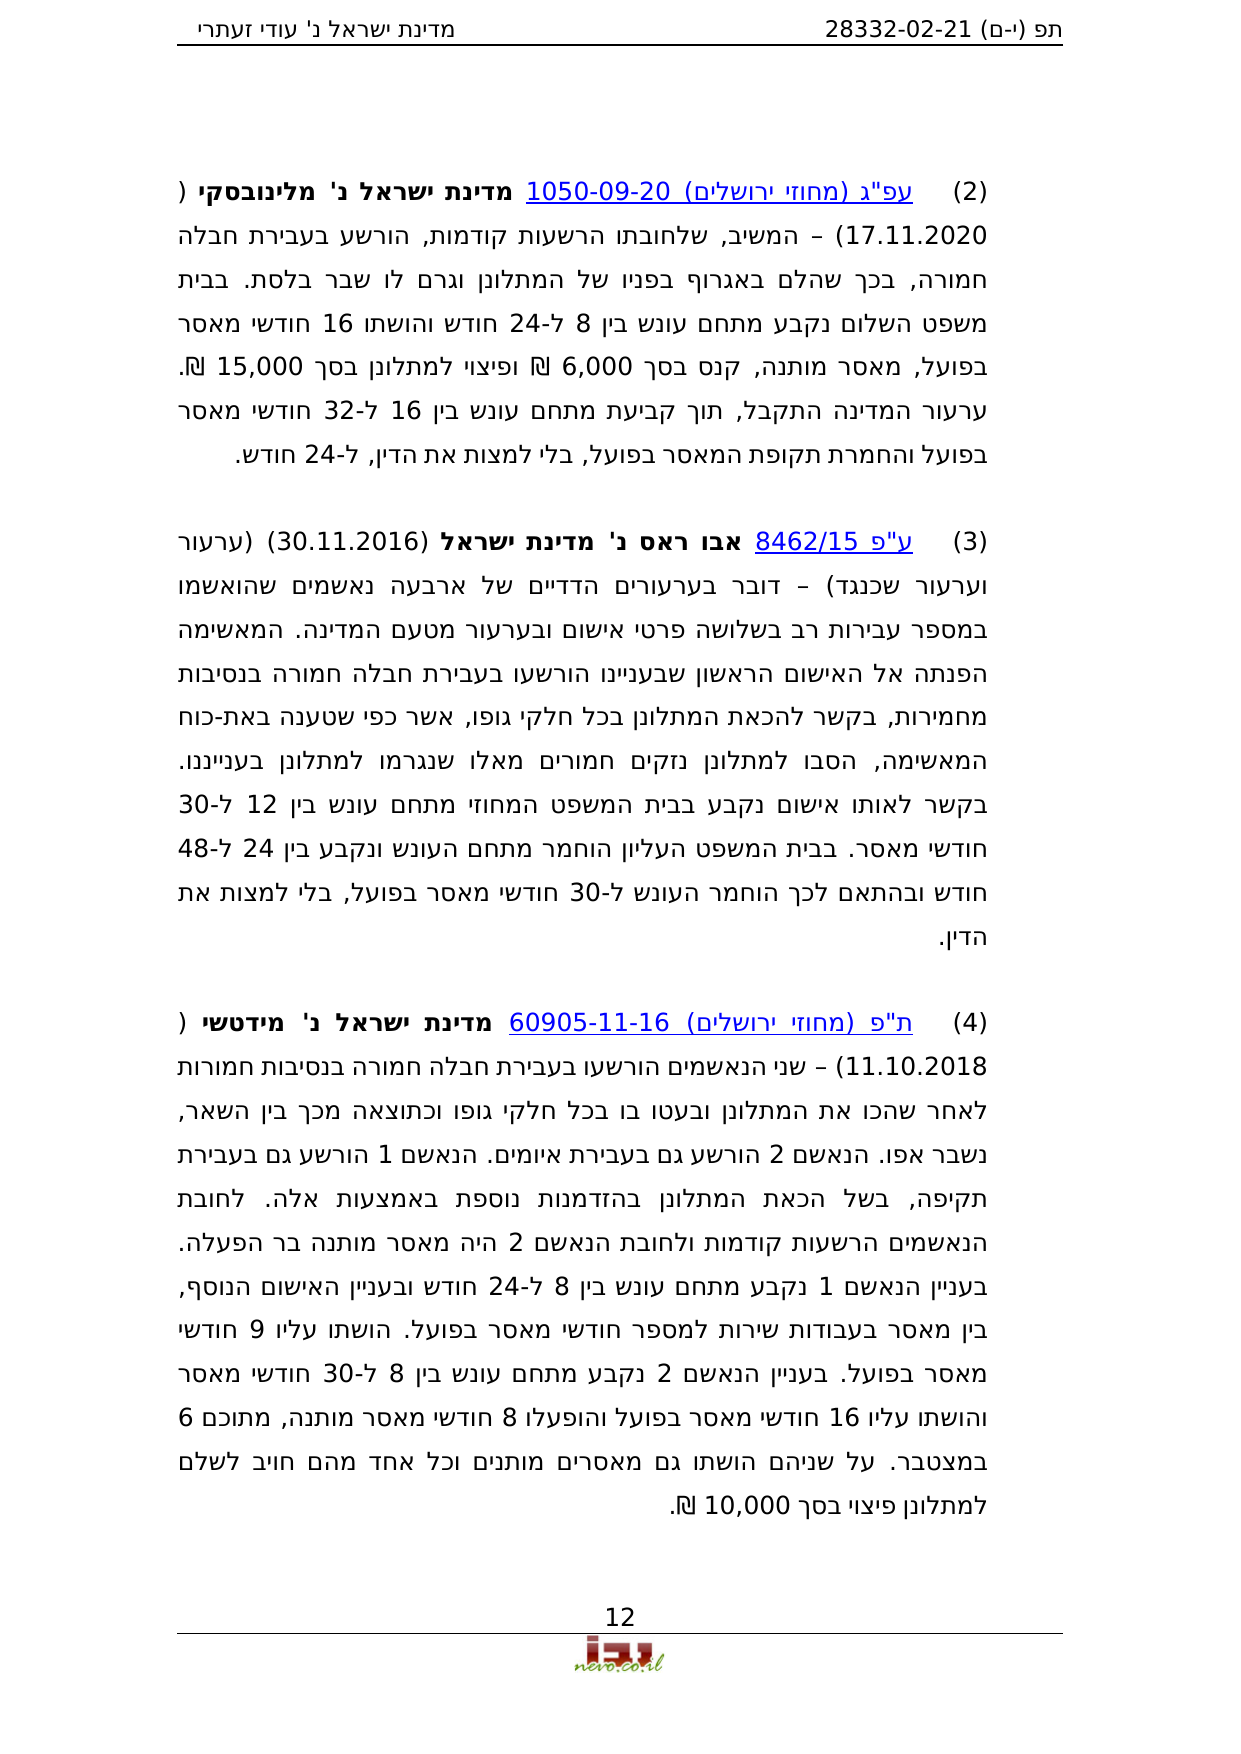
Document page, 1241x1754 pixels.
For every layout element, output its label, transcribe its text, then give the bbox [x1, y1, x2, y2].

text (3) ע"פ 8462/15 אבו ראס נ' מדינת ישראל (30.11.2016) (ערעור וערעור שכנגד) – דובר בערעורים הדדיים של ארבעה נאשמים שהואשמו במספר עבירות רב בשלושה פרטי אישום ובערעור מטעם המדינה. המאשימה הפנתה אל האישום הראשון שבעניינו הורשעו בעבירת חבלה חמורה בנסיבות מחמירות, בקשר להכאת המתלונן בכל חלקי גופו, אשר כפי שטענה באת-כוח המאשימה, הסבו למתלונן נזקים חמורים מאלו שנגרמו למתלונן בענייננו. בקשר לאותו אישום נקבע בבית המשפט המחוזי מתחם עונש בין 12 ל-30 חודשי מאסר. בבית המשפט העליון הוחמר מתחם העונש ונקבע בין 24 ל-48 חודש ובהתאם לכך הוחמר העונש ל-30 חודשי מאסר בפועל, בלי למצות את הדין. [177, 527, 988, 951]
text (2) עפ"ג (מחוזי ירושלים) 1050-09-20 מדינת ישראל נ' מלינובסקי (17.11.2020) – המשיב, שלחובתו הרשעות קודמות, הורשע בעבירת חבלה חמורה, בכך שהלם באגרוף בפניו של המתלונן וגרם לו שבר בלסת. בבית משפט השלום נקבע מתחם עונש בין 8 ל-24 חודש והושתו 16 חודשי מאסר בפועל, מאסר מותנה, קנס בסך 6,000 ₪ ופיצוי למתלונן בסך 15,000 ₪. ערעור המדינה התקבל, תוך קביעת מתחם עונש בין 16 ל-32 חודשי מאסר בפועל והחמרת תקופת המאסר בפועל, בלי למצות את הדין, ל-24 חודש. [177, 177, 988, 469]
text (4) ת"פ (מחוזי ירושלים) 60905-11-16 מדינת ישראל נ' מידטשי (11.10.2018) – שני הנאשמים הורשעו בעבירת חבלה חמורה בנסיבות חמורות לאחר שהכו את המתלונן ובעטו בו בכל חלקי גופו וכתוצאה מכך בין השאר, נשבר אפו. הנאשם 2 הורשע גם בעבירת איומים. הנאשם 1 הורשע גם בעבירת תקיפה, בשל הכאת המתלונן בהזדמנות נוספת באמצעות אלה. לחובת הנאשמים הרשעות קודמות ולחובת הנאשם 2 היה מאסר מותנה בר הפעלה. בעניין הנאשם 1 נקבע מתחם עונש בין 8 ל-24 חודש ובעניין האישום הנוסף, בין מאסר בעבודות שירות למספר חודשי מאסר בפועל. הושתו עליו 9 חודשי מאסר בפועל. בעניין הנאשם 2 נקבע מתחם עונש בין 8 ל-30 חודשי מאסר והושתו עליו 16 חודשי מאסר בפועל והופעלו 8 חודשי מאסר מותנה, מתוכם 6 במצטבר. על שניהם הושתו גם מאסרים מותנים וכל אחד מהם חויב לשלם למתלונן פיצוי בסך 10,000 ₪. [177, 1009, 988, 1520]
picture [574, 1635, 666, 1673]
